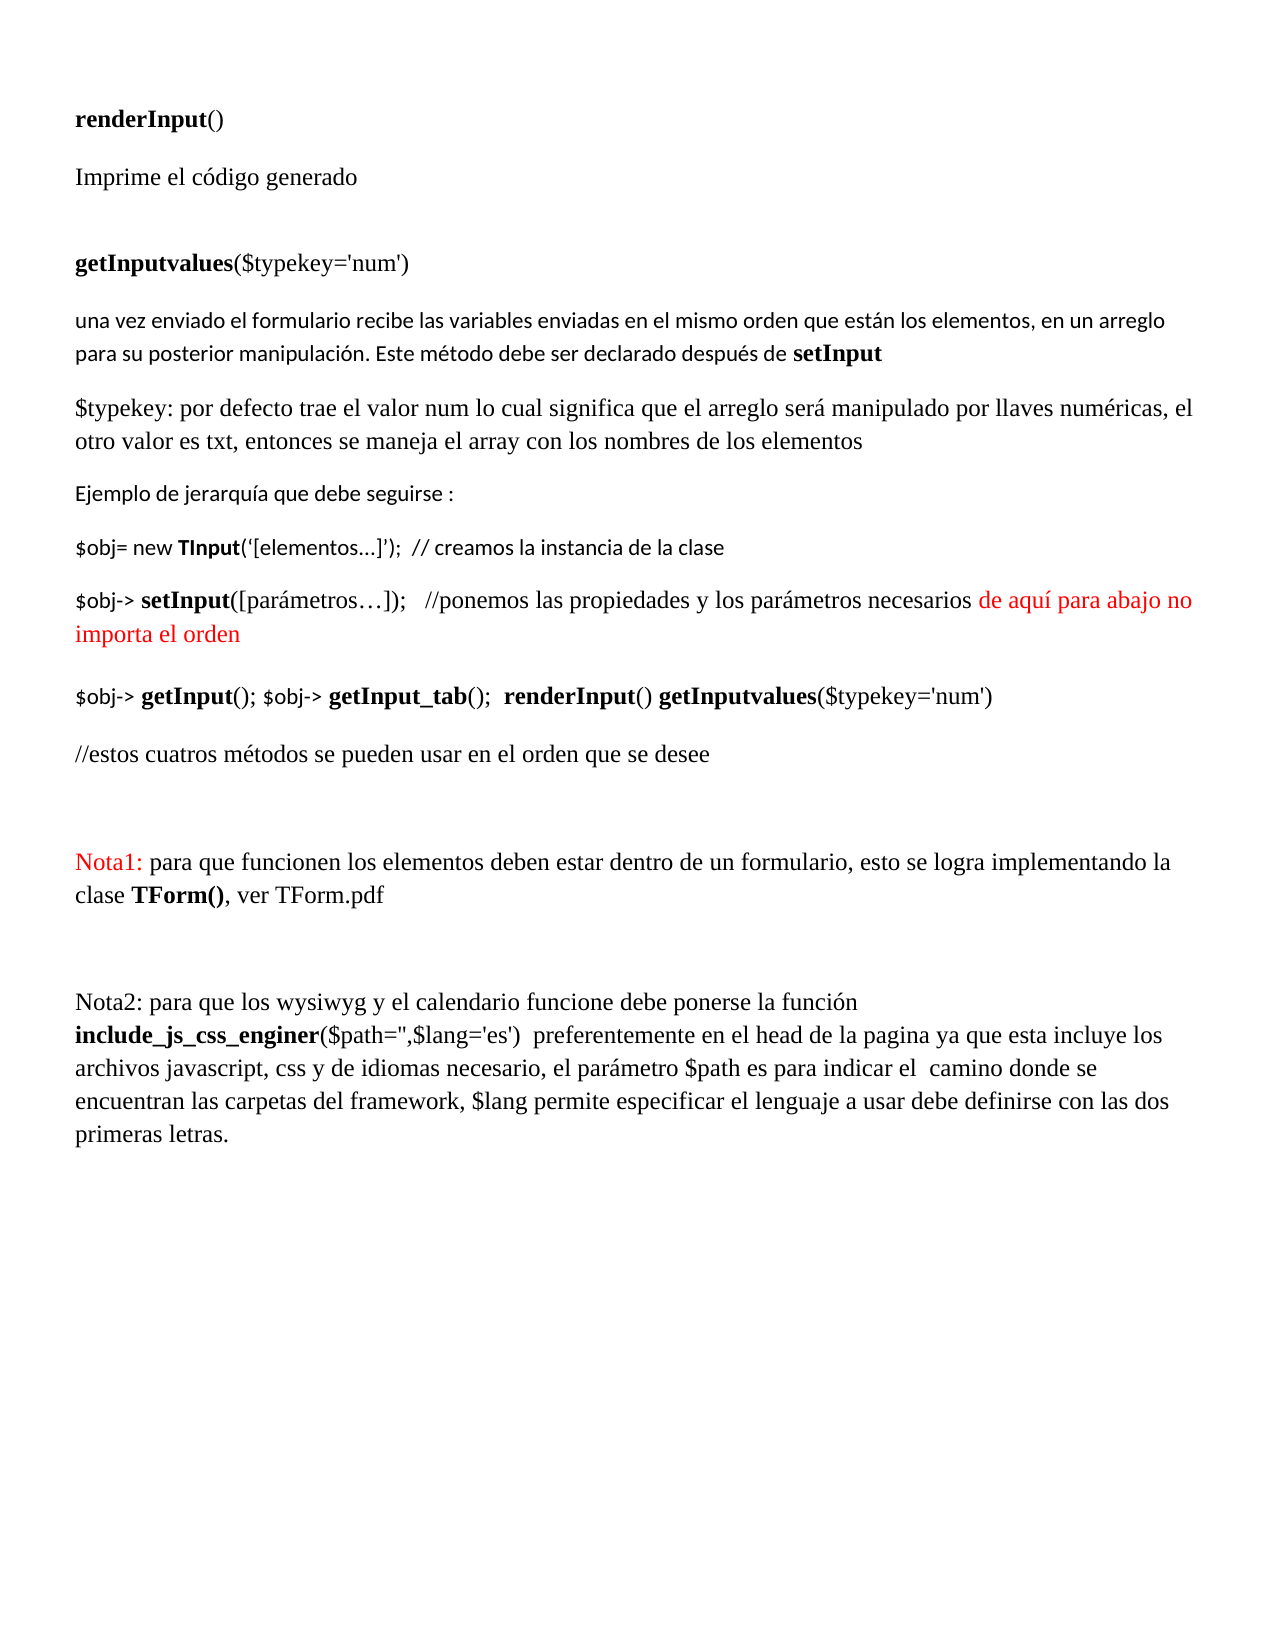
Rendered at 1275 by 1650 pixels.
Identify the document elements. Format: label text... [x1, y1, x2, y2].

text $obj-> setInput([parámetros…]); //ponemos las propiedades y los parámetros necesarios de aquí para abajo no importa el orden [75, 586, 1200, 648]
text //estos cuatros métodos se pueden usar en el orden que se desee [75, 739, 1200, 768]
text renderInput() [75, 75, 1200, 132]
text una vez enviado el formulario recibe las variables enviadas en el mismo orden que están los elementos, en un arreglo para su posterior manipulación. Este método debe ser declarado después de setInput [75, 306, 1200, 368]
text Nota2: para que los wysiwyg y el calendario funcione debe ponerse la función include_js_css_enginer($path='',$lang='es') preferentemente en el head de la pagina ya que esta incluye los archivos javascript, css y de idiomas necesario, el parámetro $path es para indicar el camino donde se encuentran las carpetas del framework, $lang permite especificar el lenguaje a usar debe definirse con las dos primeras letras. [75, 987, 1200, 1148]
text Nota1: para que funcionen los elementos deben estar dentro de un formulario, esto se logra implementando la clase TForm(), ver TForm.pdf [75, 847, 1200, 909]
text $obj-> getInput(); $obj-> getInput_tab(); renderInput() getInputvalues($typekey='num') [75, 681, 1200, 710]
text Imprime el código generado [75, 162, 1200, 190]
text Ejemplo de jerarquía que debe seguirse : [75, 479, 1200, 508]
text $typekey: por defecto trae el valor num lo cual significa que el arreglo será manipulado por llaves numéricas, el otro valor es txt, entonces se maneja el array con los nombres de los elementos [75, 393, 1200, 454]
text getInputvalues($typekey='num') [75, 219, 1200, 277]
text $obj= new TInput(‘[elementos...]’); // creamos la instancia de la clase [75, 533, 1200, 561]
